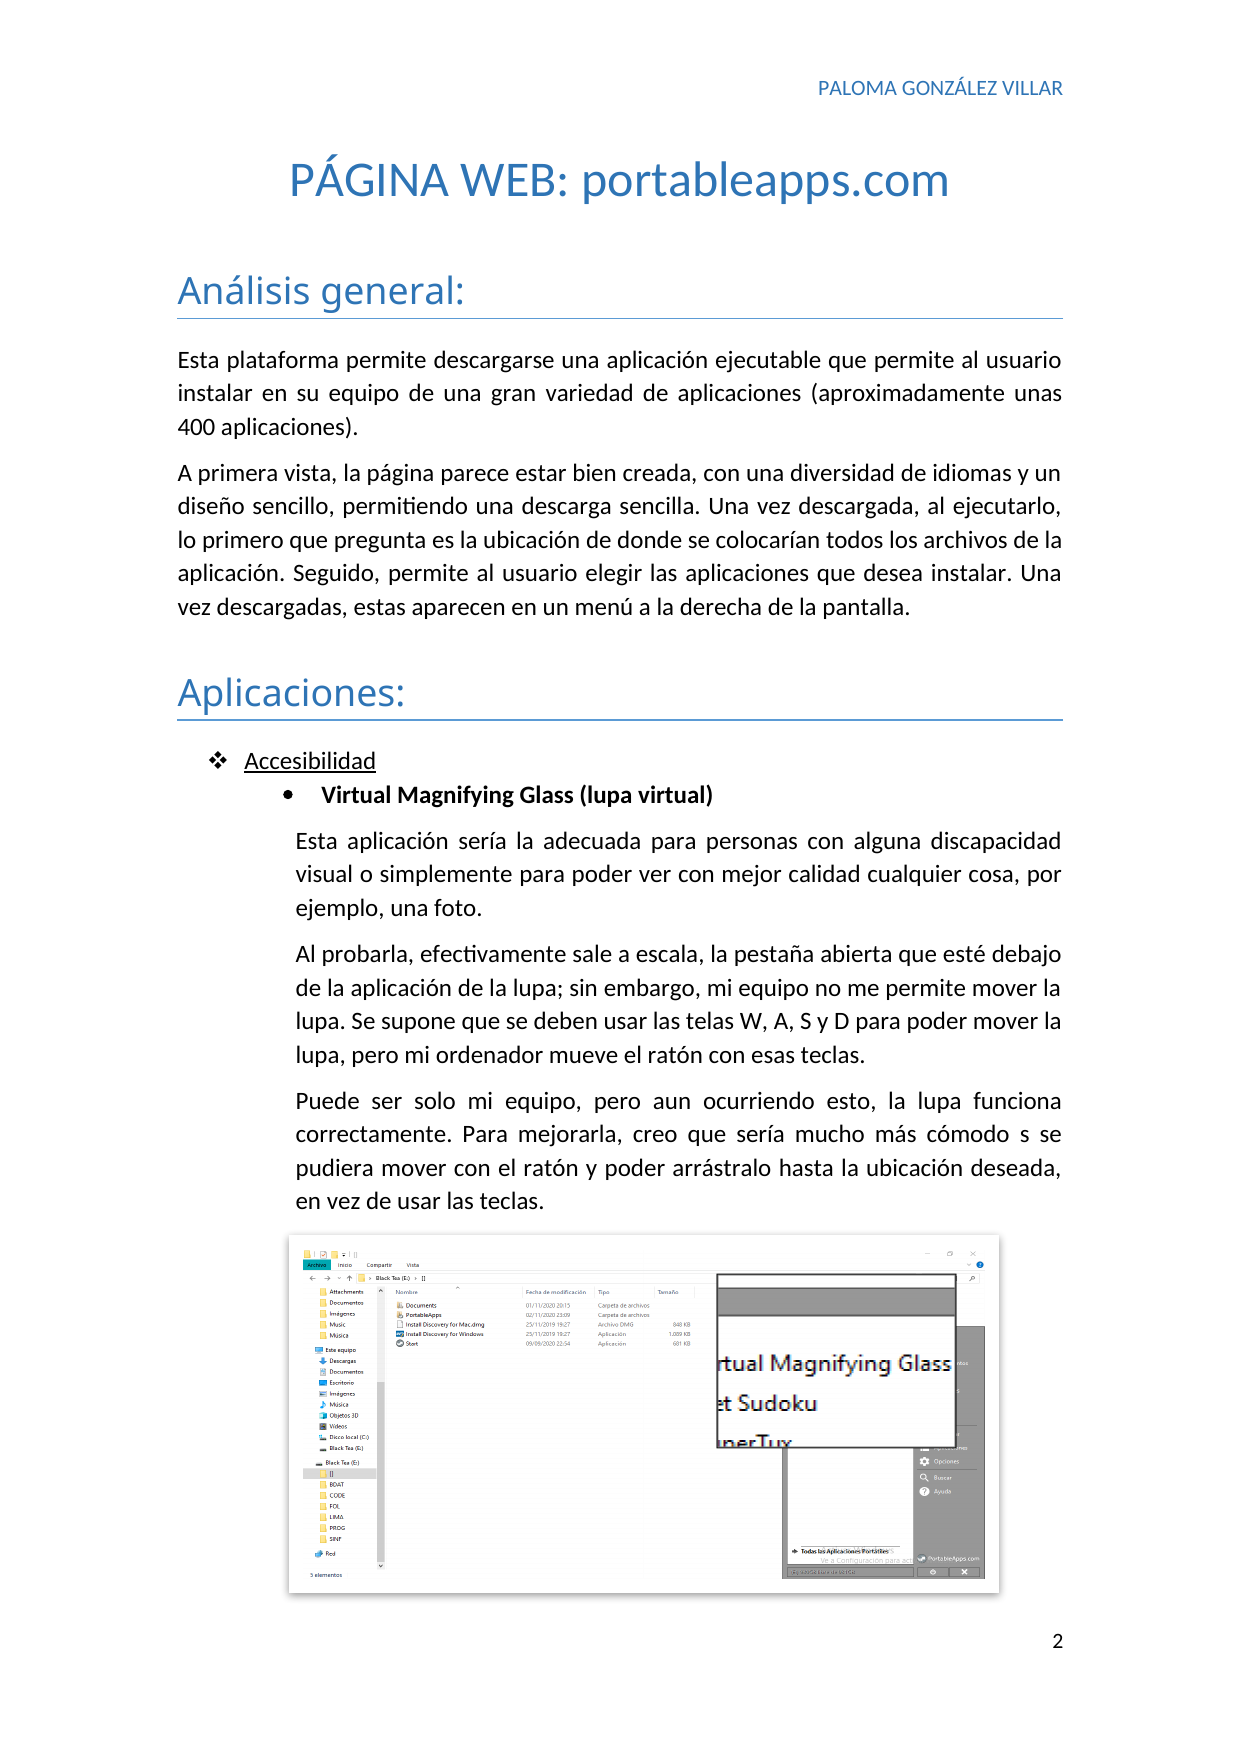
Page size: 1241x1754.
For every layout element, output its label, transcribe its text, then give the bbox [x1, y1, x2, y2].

text Puede ser solo mi equipo, pero aun ocurriendo esto, la lupa funciona correctamente. Para mejorarla, creo que sería mucho más cómodo s se pudiera mover con el ratón y poder arrástralo hasta la ubicación deseada, en vez de usar las teclas. [295, 1085, 1063, 1216]
text PÁGINA WEB: portableapps.com [177, 148, 1063, 209]
text Análisis general: [177, 265, 1063, 318]
text Esta aplicación sería la adecuada para personas con alguna discapacidad visual o simplemente para poder ver con mejor calidad cualquier cosa, por ejemplo, una foto. [295, 825, 1063, 923]
list Virtual Magnifying Glass (lupa virtual) [283, 779, 1063, 809]
text A primera vista, la página parece estar bien creada, con una diversidad de idiomas y un diseño sencillo, permitiendo una descarga sencilla. Una vez descargada, al ejecutarlo, lo primero que pregunta es la ubicación de donde se colocarían todos los archivos de la aplicación. Seguido, permite al usuario elegir las aplicaciones que desea instalar. Una vez descargadas, estas aparecen en un menú a la derecha de la pantalla. [177, 457, 1063, 622]
text Al probarla, efectivamente sale a escala, la pestaña abierta que esté debajo de la aplicación de la lupa; sin embargo, mi equipo no me permite mover la lupa. Se supone que se deben usar las telas W, A, S y D para poder mover la lupa, pero mi ordenador mueve el ratón con esas teclas. [295, 938, 1063, 1069]
text Esta plataforma permite descargarse una aplicación ejecutable que permite al usuario instalar en su equipo de una gran variedad de aplicaciones (aproximadamente unas 400 aplicaciones). [177, 344, 1063, 441]
text Aplicaciones: [177, 666, 1063, 719]
list Accesibilidad [207, 746, 1063, 776]
picture [303, 1250, 985, 1579]
